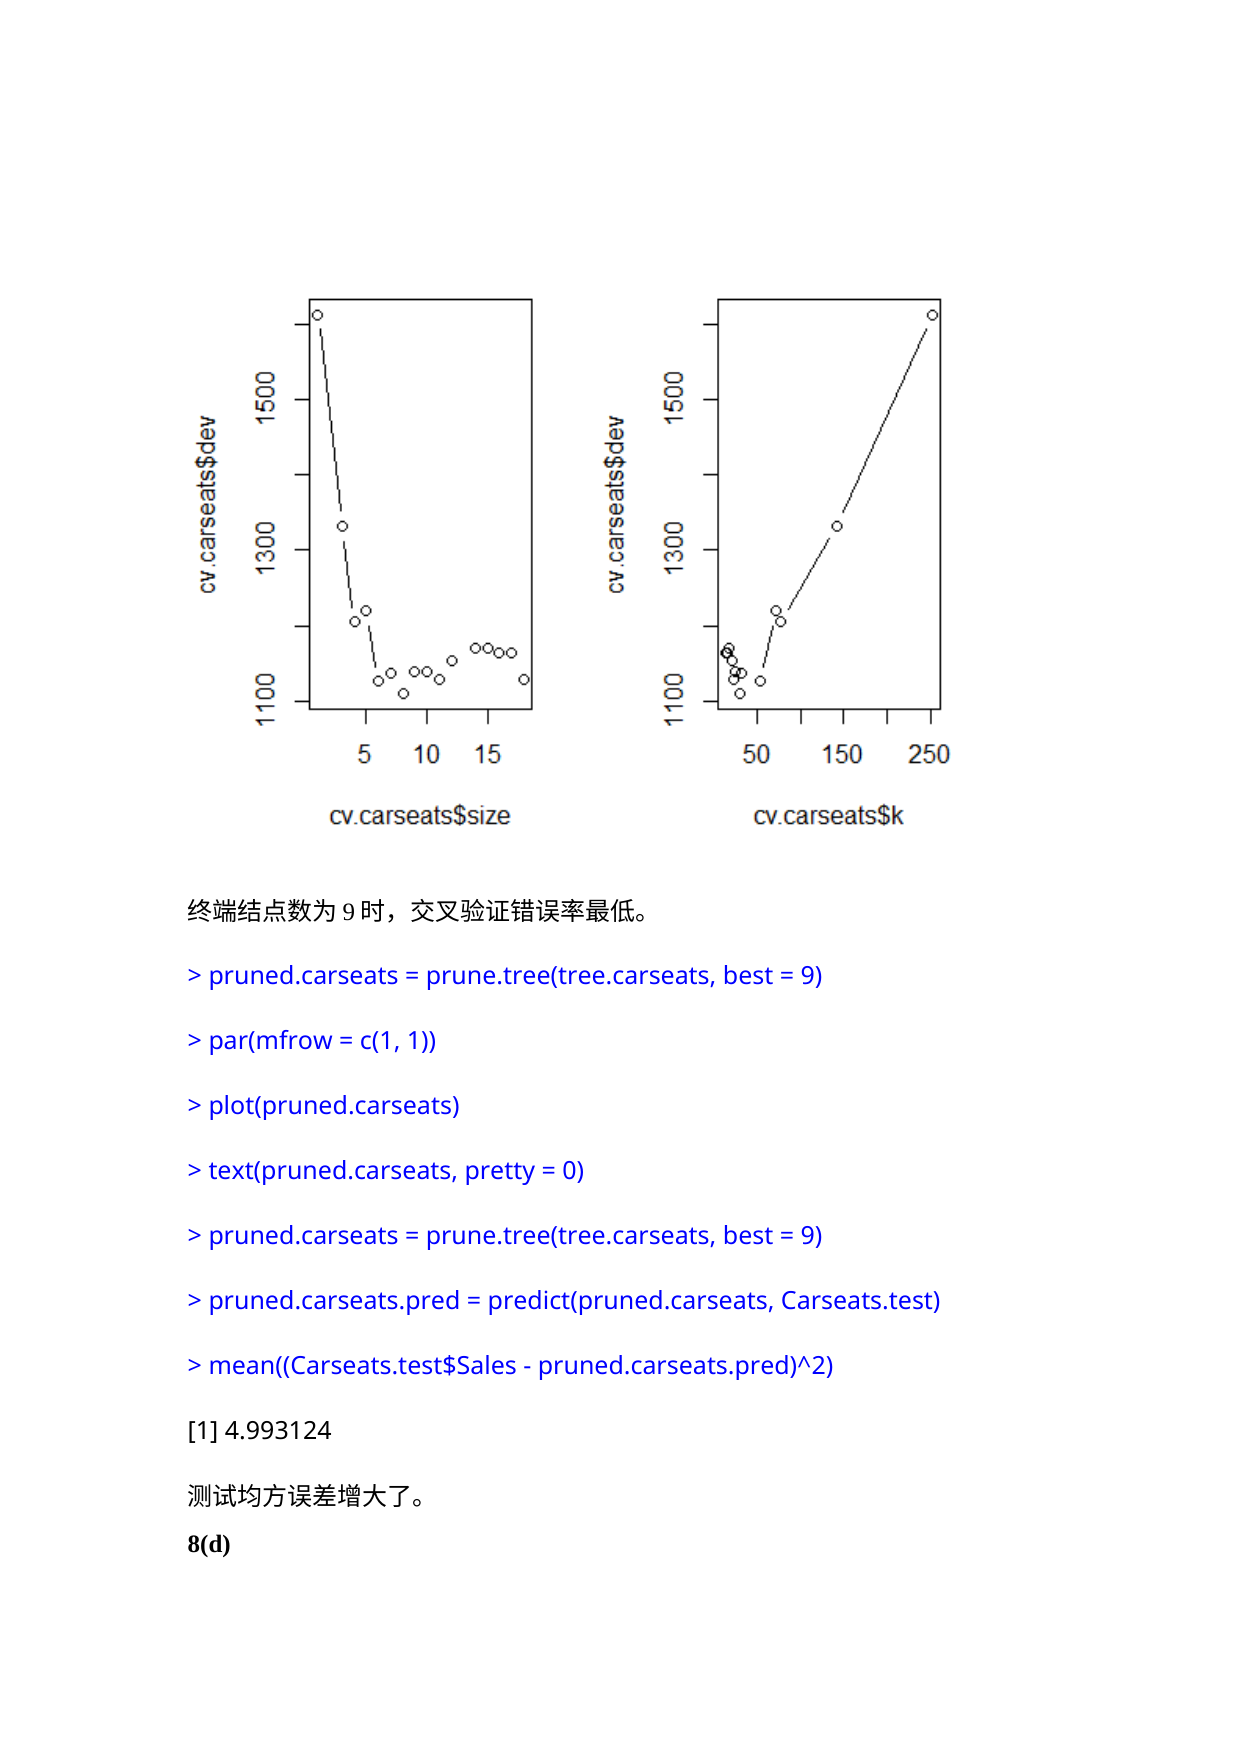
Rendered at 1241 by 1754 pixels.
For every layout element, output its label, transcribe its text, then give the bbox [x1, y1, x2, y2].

text 测试均方误差增大了。 [187, 1462, 1053, 1527]
text > pruned.carseats = prune.tree(tree.carseats, best = 9) [187, 942, 1053, 1007]
text > pruned.carseats = prune.tree(tree.carseats, best = 9) [187, 1202, 1053, 1267]
text > par(mfrow = c(1, 1)) [187, 1007, 1053, 1072]
text > pruned.carseats.pred = predict(pruned.carseats, Carseats.test) [187, 1267, 1053, 1332]
picture [187, 177, 1004, 862]
text > mean((Carseats.test$Sales - pruned.carseats.pred)^2) [187, 1332, 1053, 1397]
text 8(d) [187, 1527, 1053, 1559]
text > plot(pruned.carseats) [187, 1072, 1053, 1137]
text [1] 4.993124 [187, 1397, 1053, 1462]
text > text(pruned.carseats, pretty = 0) [187, 1137, 1053, 1202]
text 终端结点数为9时，交叉验证错误率最低。 [187, 877, 1053, 942]
